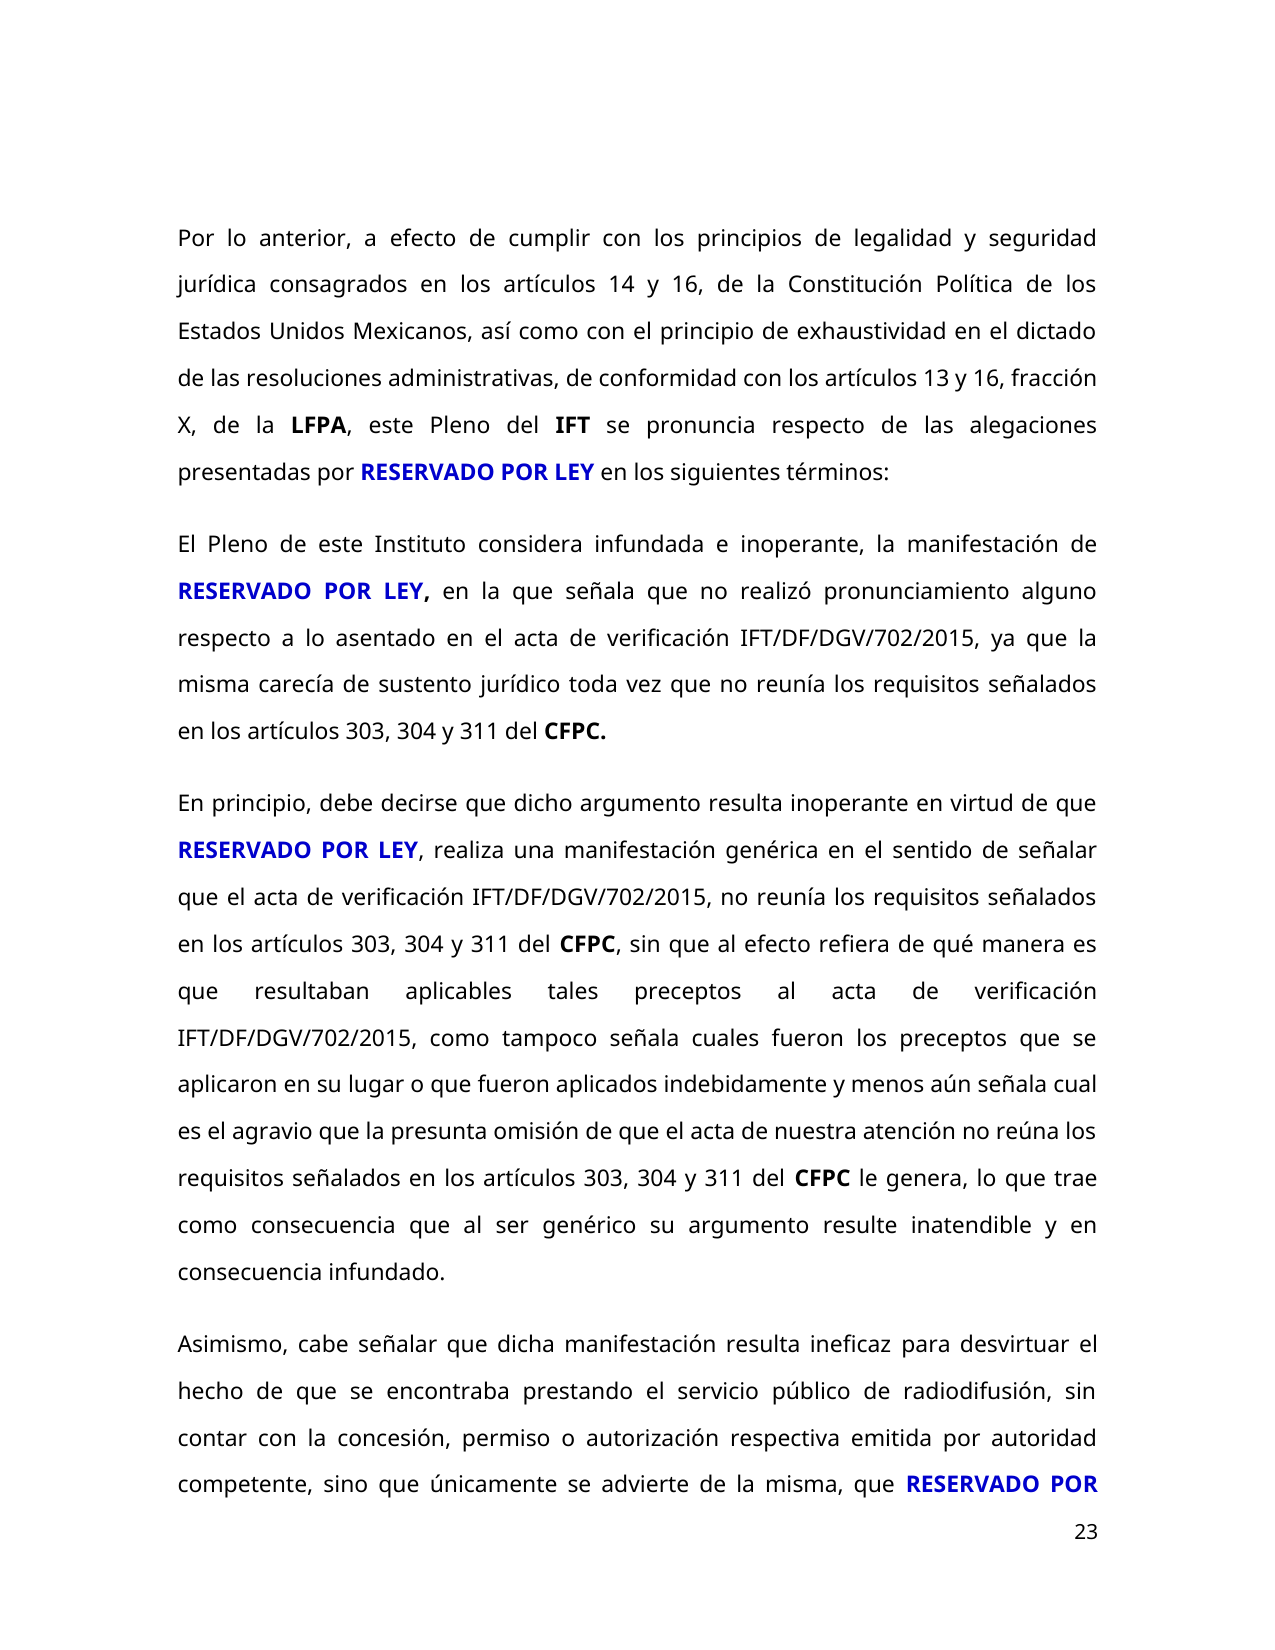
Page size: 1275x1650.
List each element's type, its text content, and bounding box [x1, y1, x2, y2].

text En principio, debe decirse que dicho argumento resulta inoperante en virtud de que RESERVADO POR LEY, realiza una manifestación genérica en el sentido de señalar que el acta de verificación IFT/DF/DGV/702/2015, no reunía los requisitos señalados en los artículos 303, 304 y 311 del CFPC, sin que al efecto refiera de qué manera es que resultaban aplicables tales preceptos al acta de verificación IFT/DF/DGV/702/2015, como tampoco señala cuales fueron los preceptos que se aplicaron en su lugar o que fueron aplicados indebidamente y menos aún señala cual es el agravio que la presunta omisión de que el acta de nuestra atención no reúna los requisitos señalados en los artículos 303, 304 y 311 del CFPC le genera, lo que trae como consecuencia que al ser genérico su argumento resulte inatendible y en consecuencia infundado. [177, 787, 1098, 1287]
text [177, 1328, 1098, 1500]
text Por lo anterior, a efecto de cumplir con los principios de legalidad y seguridad jurídica consagrados en los artículos 14 y 16, de la Constitución Política de los Estados Unidos Mexicanos, así como con el principio de exhaustividad en el dictado de las resoluciones administrativas, de conformidad con los artículos 13 y 16, fracción X, de la LFPA, este Pleno del IFT se pronuncia respecto de las alegaciones presentadas por RESERVADO POR LEY en los siguientes términos: [177, 222, 1098, 487]
text El Pleno de este Instituto considera infundada e inoperante, la manifestación de RESERVADO POR LEY, en la que señala que no realizó pronunciamiento alguno respecto a lo asentado en el acta de verificación IFT/DF/DGV/702/2015, ya que la misma carecía de sustento jurídico toda vez que no reunía los requisitos señalados en los artículos 303, 304 y 311 del CFPC. [177, 528, 1098, 747]
